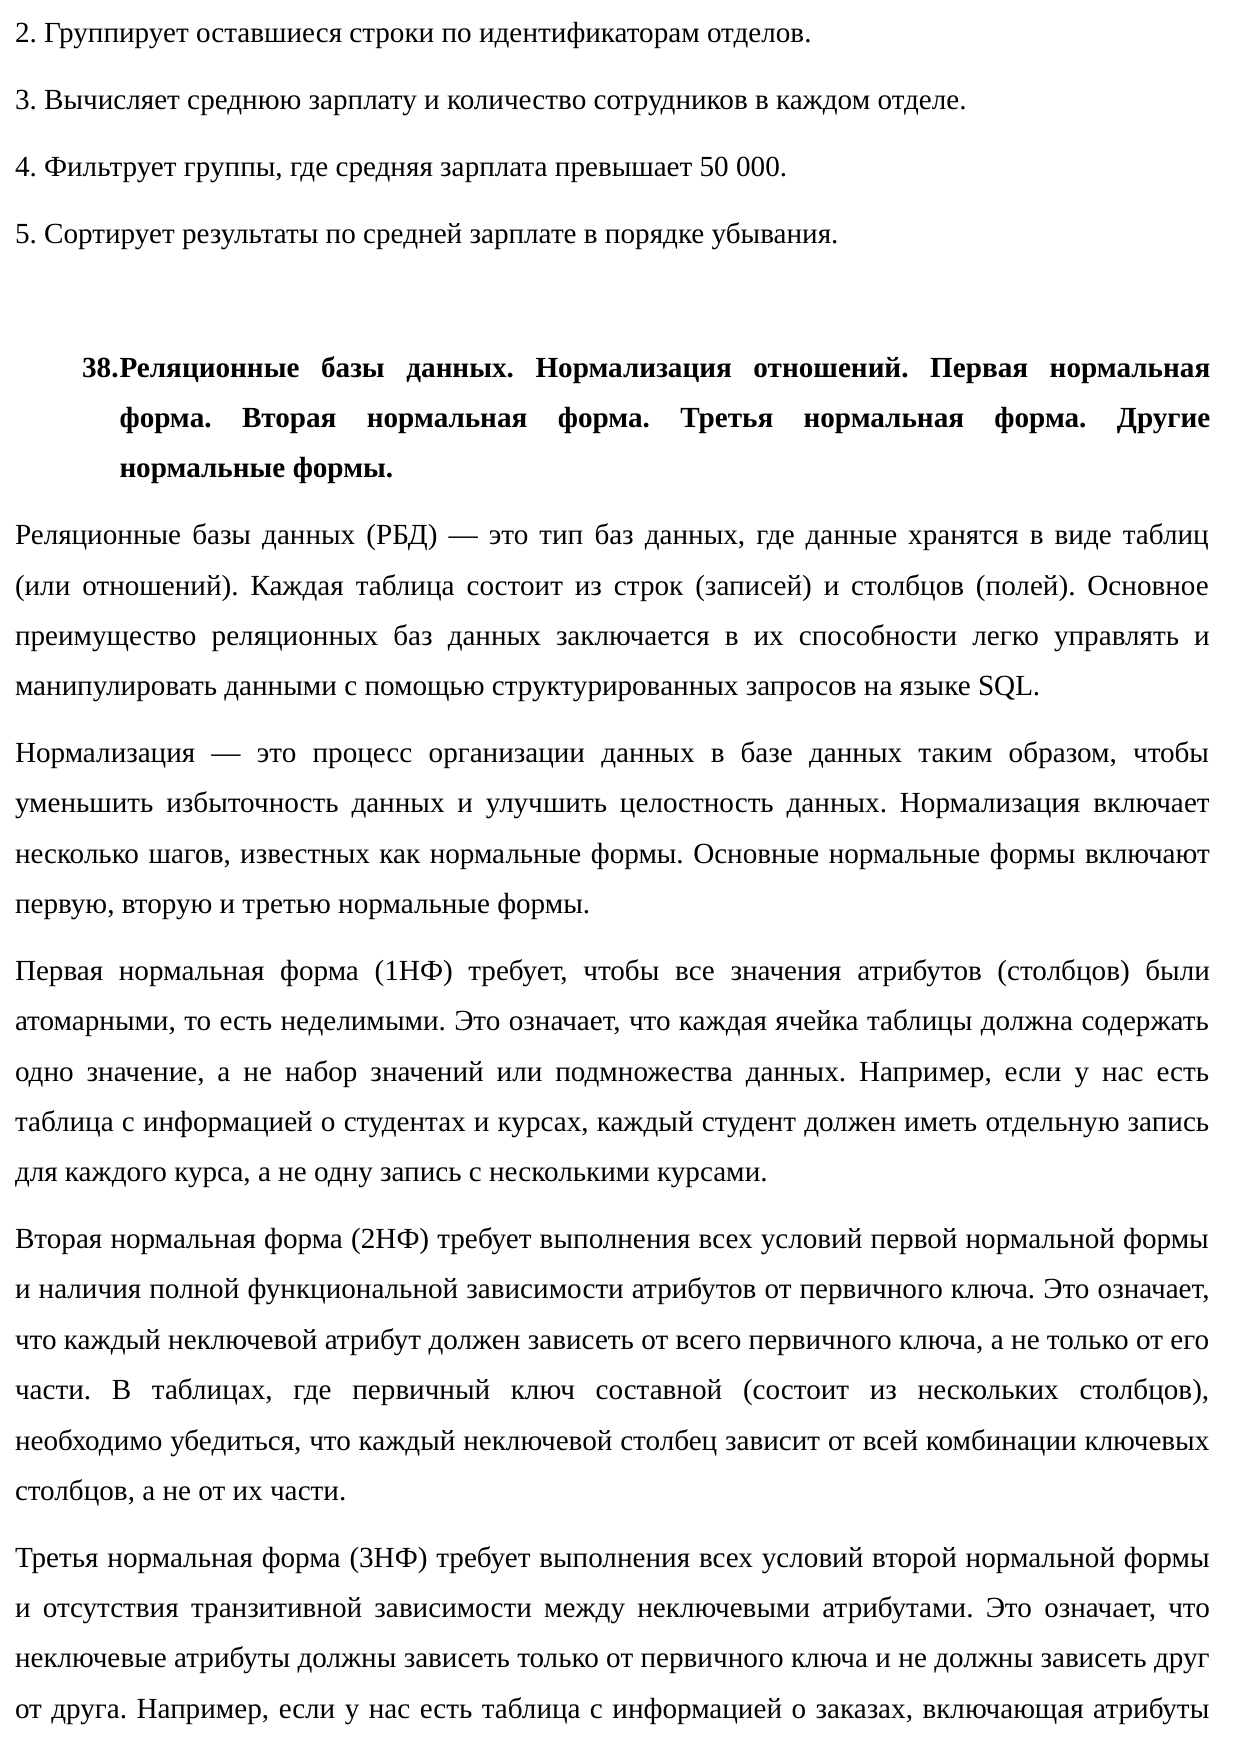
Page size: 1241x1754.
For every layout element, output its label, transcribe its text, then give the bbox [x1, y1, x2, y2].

text Вторая нормальная форма (2НФ) требует выполнения всех условий первой нормальной формы и наличия полной функциональной зависимости атрибутов от первичного ключа. Это означает, что каждый неключевой атрибут должен зависеть от всего первичного ключа, а не только от его части. В таблицах, где первичный ключ составной (состоит из нескольких столбцов), необходимо убедиться, что каждый неключевой столбец зависит от всей комбинации ключевых столбцов, а не от их части. [15, 1221, 1211, 1506]
text Нормализация — это процесс организации данных в базе данных таким образом, чтобы уменьшить избыточность данных и улучшить целостность данных. Нормализация включает несколько шагов, известных как нормальные формы. Основные нормальные формы включают первую, вторую и третью нормальные формы. [15, 735, 1211, 920]
text 4. Фильтрует группы, где средняя зарплата превышает 50 000. [15, 149, 1211, 182]
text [15, 1540, 1211, 1724]
text 3. Вычисляет среднюю зарплату и количество сотрудников в каждом отделе. [15, 82, 1211, 115]
text Реляционные базы данных (РБД) — это тип баз данных, где данные хранятся в виде таблиц (или отношений). Каждая таблица состоит из строк (записей) и столбцов (полей). Основное преимущество реляционных баз данных заключается в их способности легко управлять и манипулировать данными с помощью структурированных запросов на языке SQL. [15, 517, 1211, 702]
text 5. Сортирует результаты по средней зарплате в порядке убывания. [15, 216, 1211, 249]
text Первая нормальная форма (1НФ) требует, чтобы все значения атрибутов (столбцов) были атомарными, то есть неделимыми. Это означает, что каждая ячейка таблицы должна содержать одно значение, а не набор значений или подмножества данных. Например, если у нас есть таблица с информацией о студентах и курсах, каждый студент должен иметь отдельную запись для каждого курса, а не одну запись с несколькими курсами. [15, 953, 1211, 1188]
list Реляционные базы данных. Нормализация отношений. Первая нормальная форма. Вторая нормальная форма. Третья нормальная форма. Другие нормальные формы. [82, 350, 1211, 484]
text 2. Группирует оставшиеся строки по идентификаторам отделов. [15, 15, 1211, 48]
